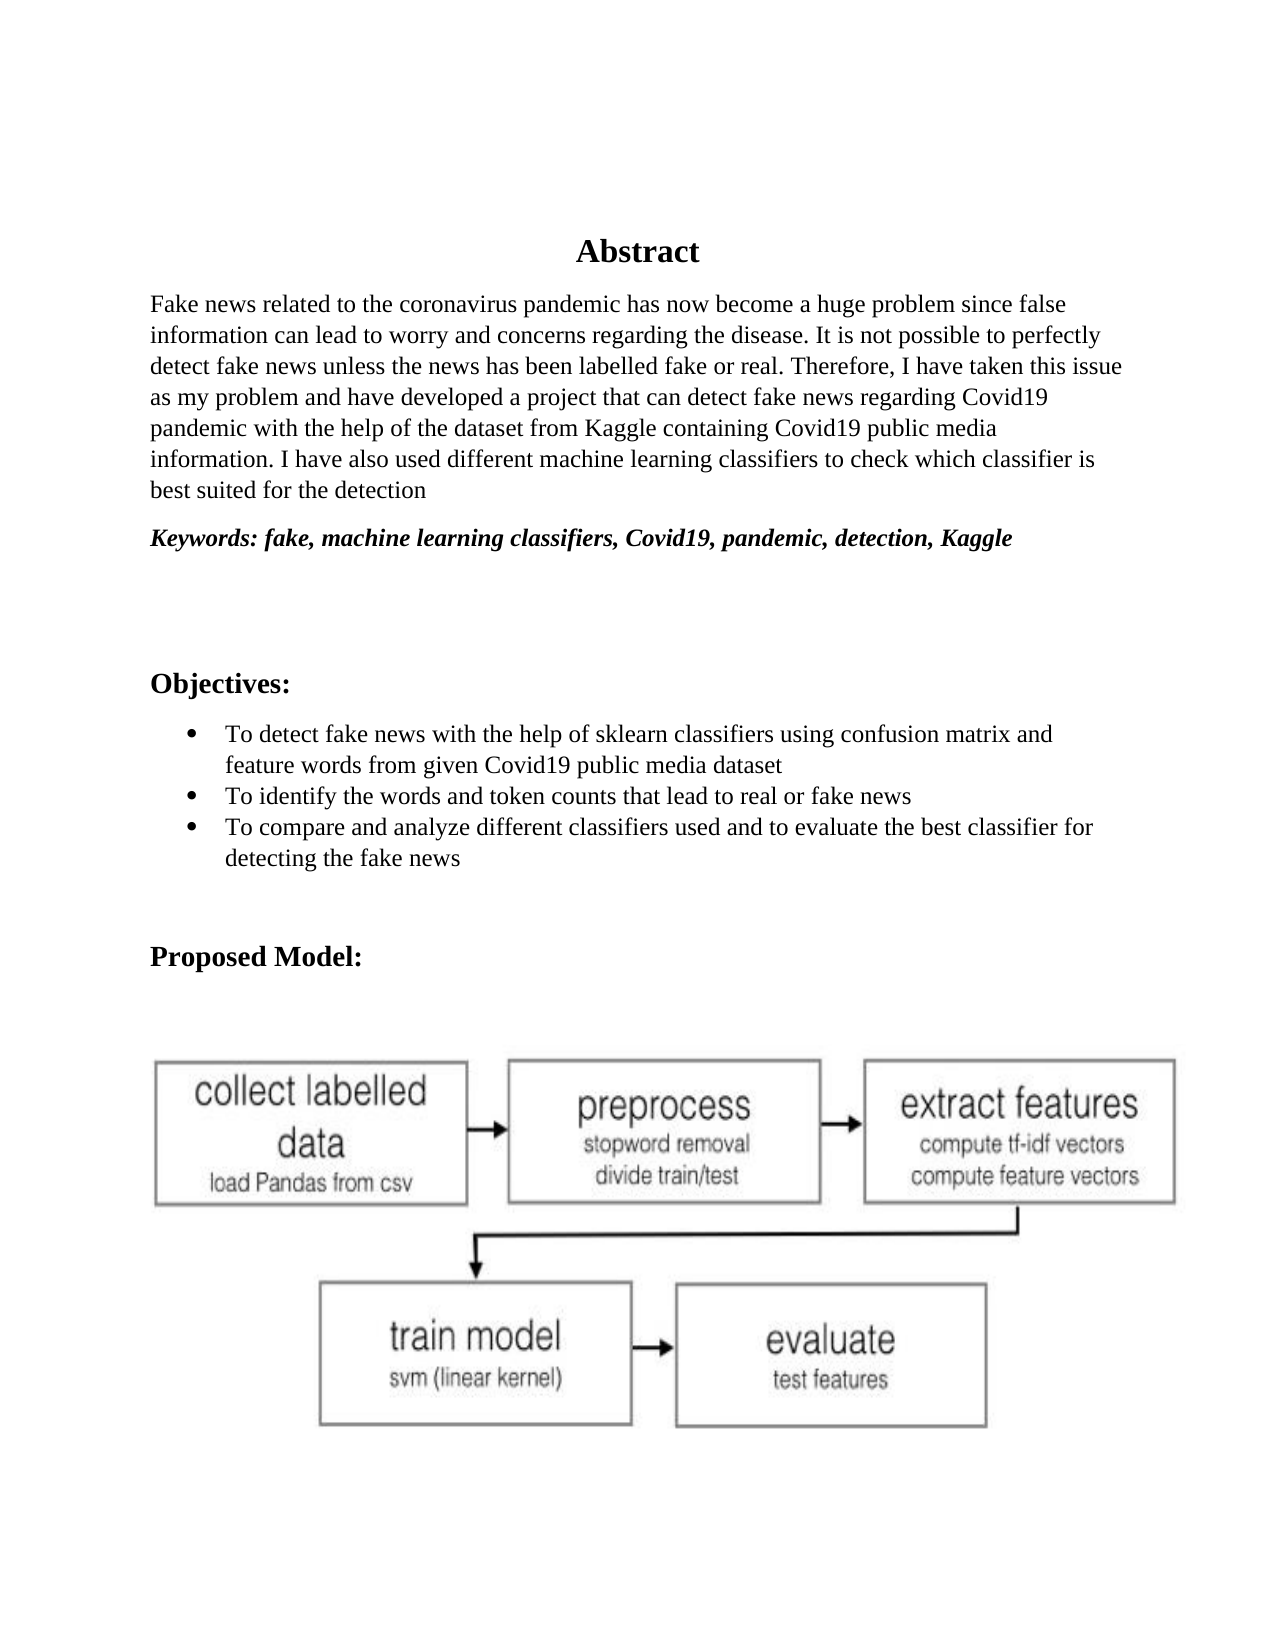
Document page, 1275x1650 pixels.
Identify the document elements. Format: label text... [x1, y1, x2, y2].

list To detect fake news with the help of sklearn classifiers using confusion matrix and feature words from given Covid19 public media dataset [187, 719, 1125, 779]
text Keywords: fake, machine learning classifiers, Covid19, pandemic, detection, Kaggle [150, 523, 1125, 552]
text Fake news related to the coronavirus pandemic has now become a huge problem since false information can lead to worry and concerns regarding the disease. It is not possible to perfectly detect fake news unless the news has been labelled fake or real. Therefore, I have taken this issue as my problem and have developed a project that can detect fake news regarding Covid19 pandemic with the help of the dataset from Kaggle containing Covid19 public media information. I have also used different machine learning classifiers to check which classifier is best suited for the detection [150, 289, 1125, 504]
picture [150, 1044, 1187, 1446]
list To compare and analyze different classifiers used and to evaluate the best classifier for detecting the fake news [187, 812, 1125, 872]
text Abstract [150, 231, 1125, 270]
text Objectives: [150, 666, 1125, 700]
text Proposed Model: [150, 939, 1125, 972]
list To identify the words and token counts that lead to real or fake news [187, 781, 1125, 810]
